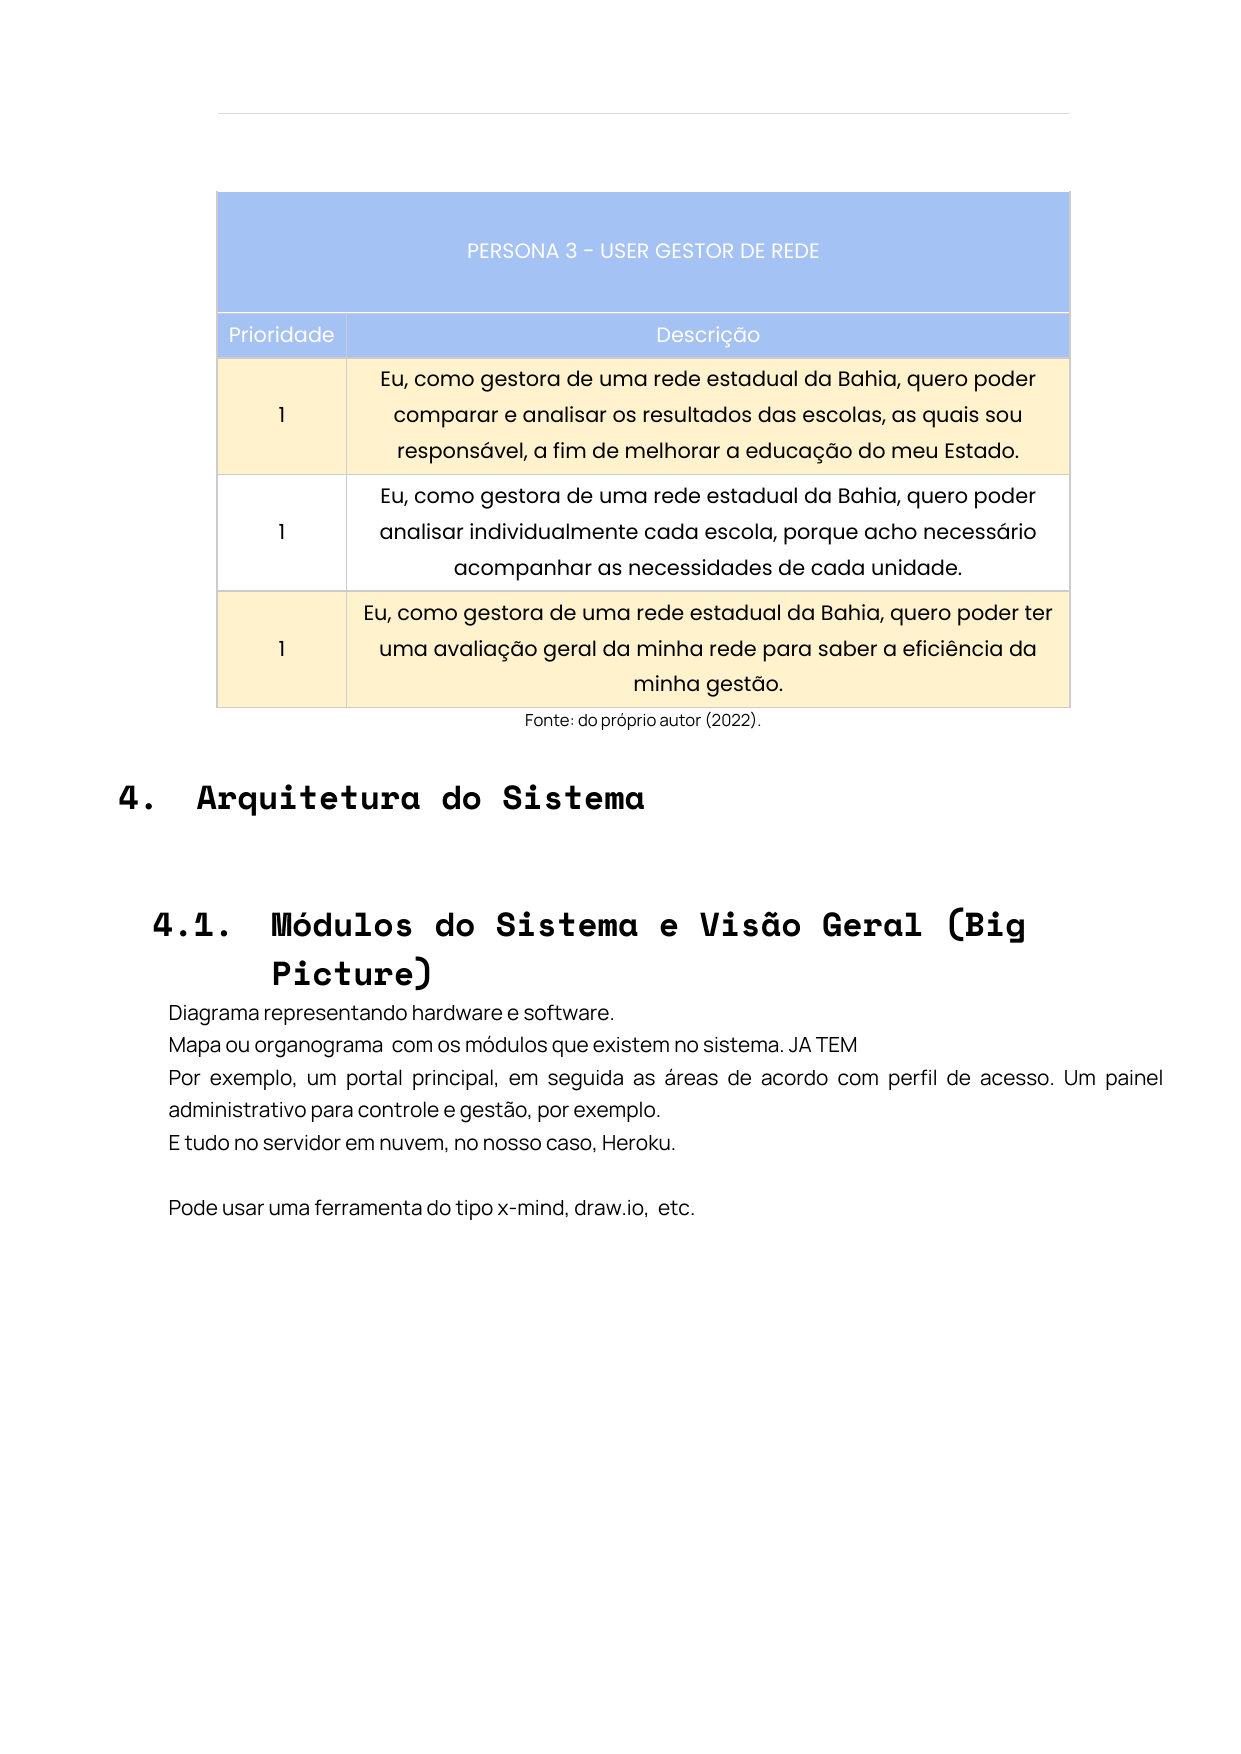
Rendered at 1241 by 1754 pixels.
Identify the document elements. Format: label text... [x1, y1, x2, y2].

text Pode usar uma ferramenta do tipo x-mind, draw.io, etc. [168, 1193, 1165, 1222]
text Fonte: do próprio autor (2022). [121, 708, 1165, 731]
text Diagrama representando hardware e software. [168, 998, 1165, 1026]
text E tudo no servidor em nuvem, no nosso caso, Heroku. [168, 1128, 1165, 1157]
subtitle Módulos do Sistema e Visão Geral (Big Picture) [234, 899, 1165, 998]
subtitle Arquitetura do Sistema [159, 772, 1165, 821]
text Mapa ou organograma com os módulos que existem no sistema. JA TEM [168, 1030, 1165, 1059]
text Por exemplo, um portal principal, em seguida as áreas de acordo com perfil de acesso. Um painel administrativo para controle e gestão, por exemplo. [168, 1063, 1165, 1124]
